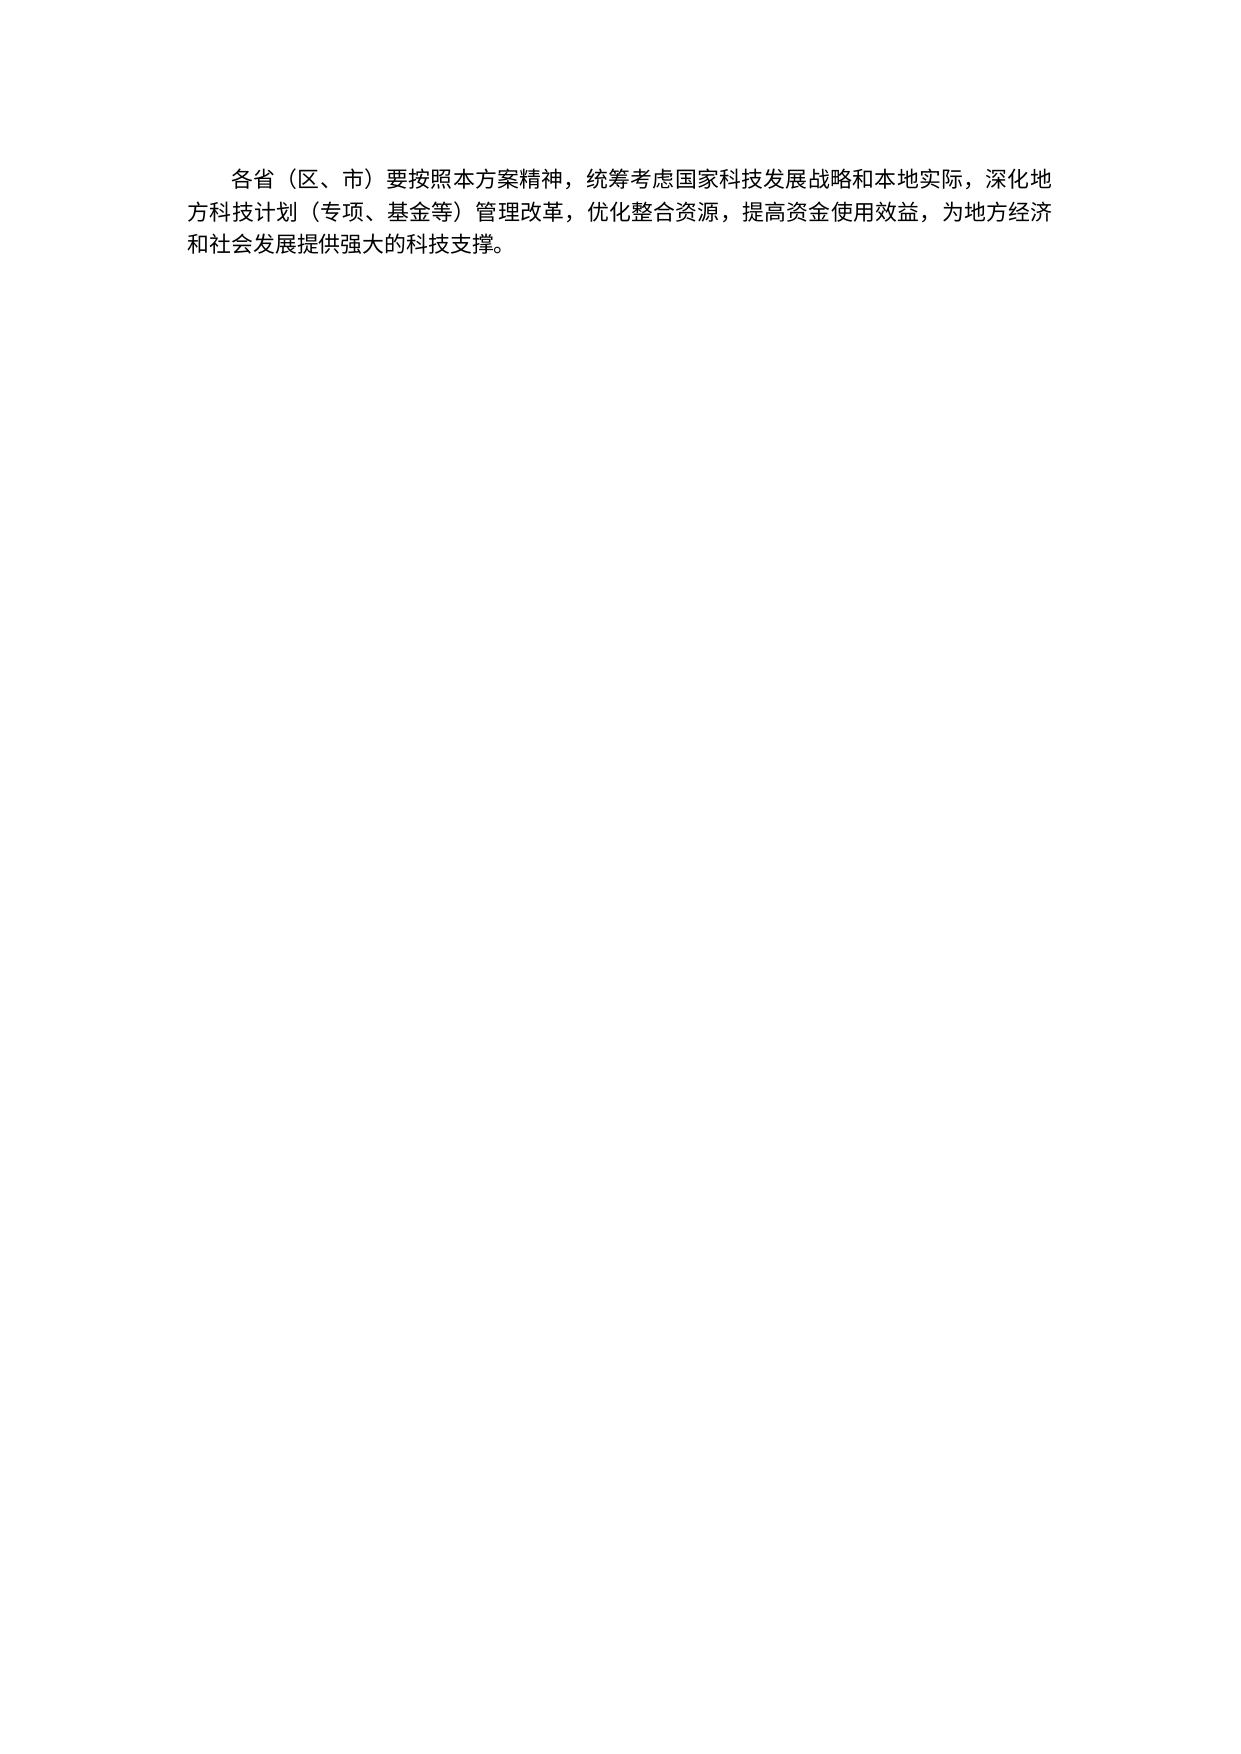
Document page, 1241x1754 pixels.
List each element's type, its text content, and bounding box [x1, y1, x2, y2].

text 各省（区、市）要按照本方案精神，统筹考虑国家科技发展战略和本地实际，深化地方科技计划（专项、基金等）管理改革，优化整合资源，提高资金使用效益，为地方经济和社会发展提供强大的科技支撑。 [187, 162, 1053, 259]
